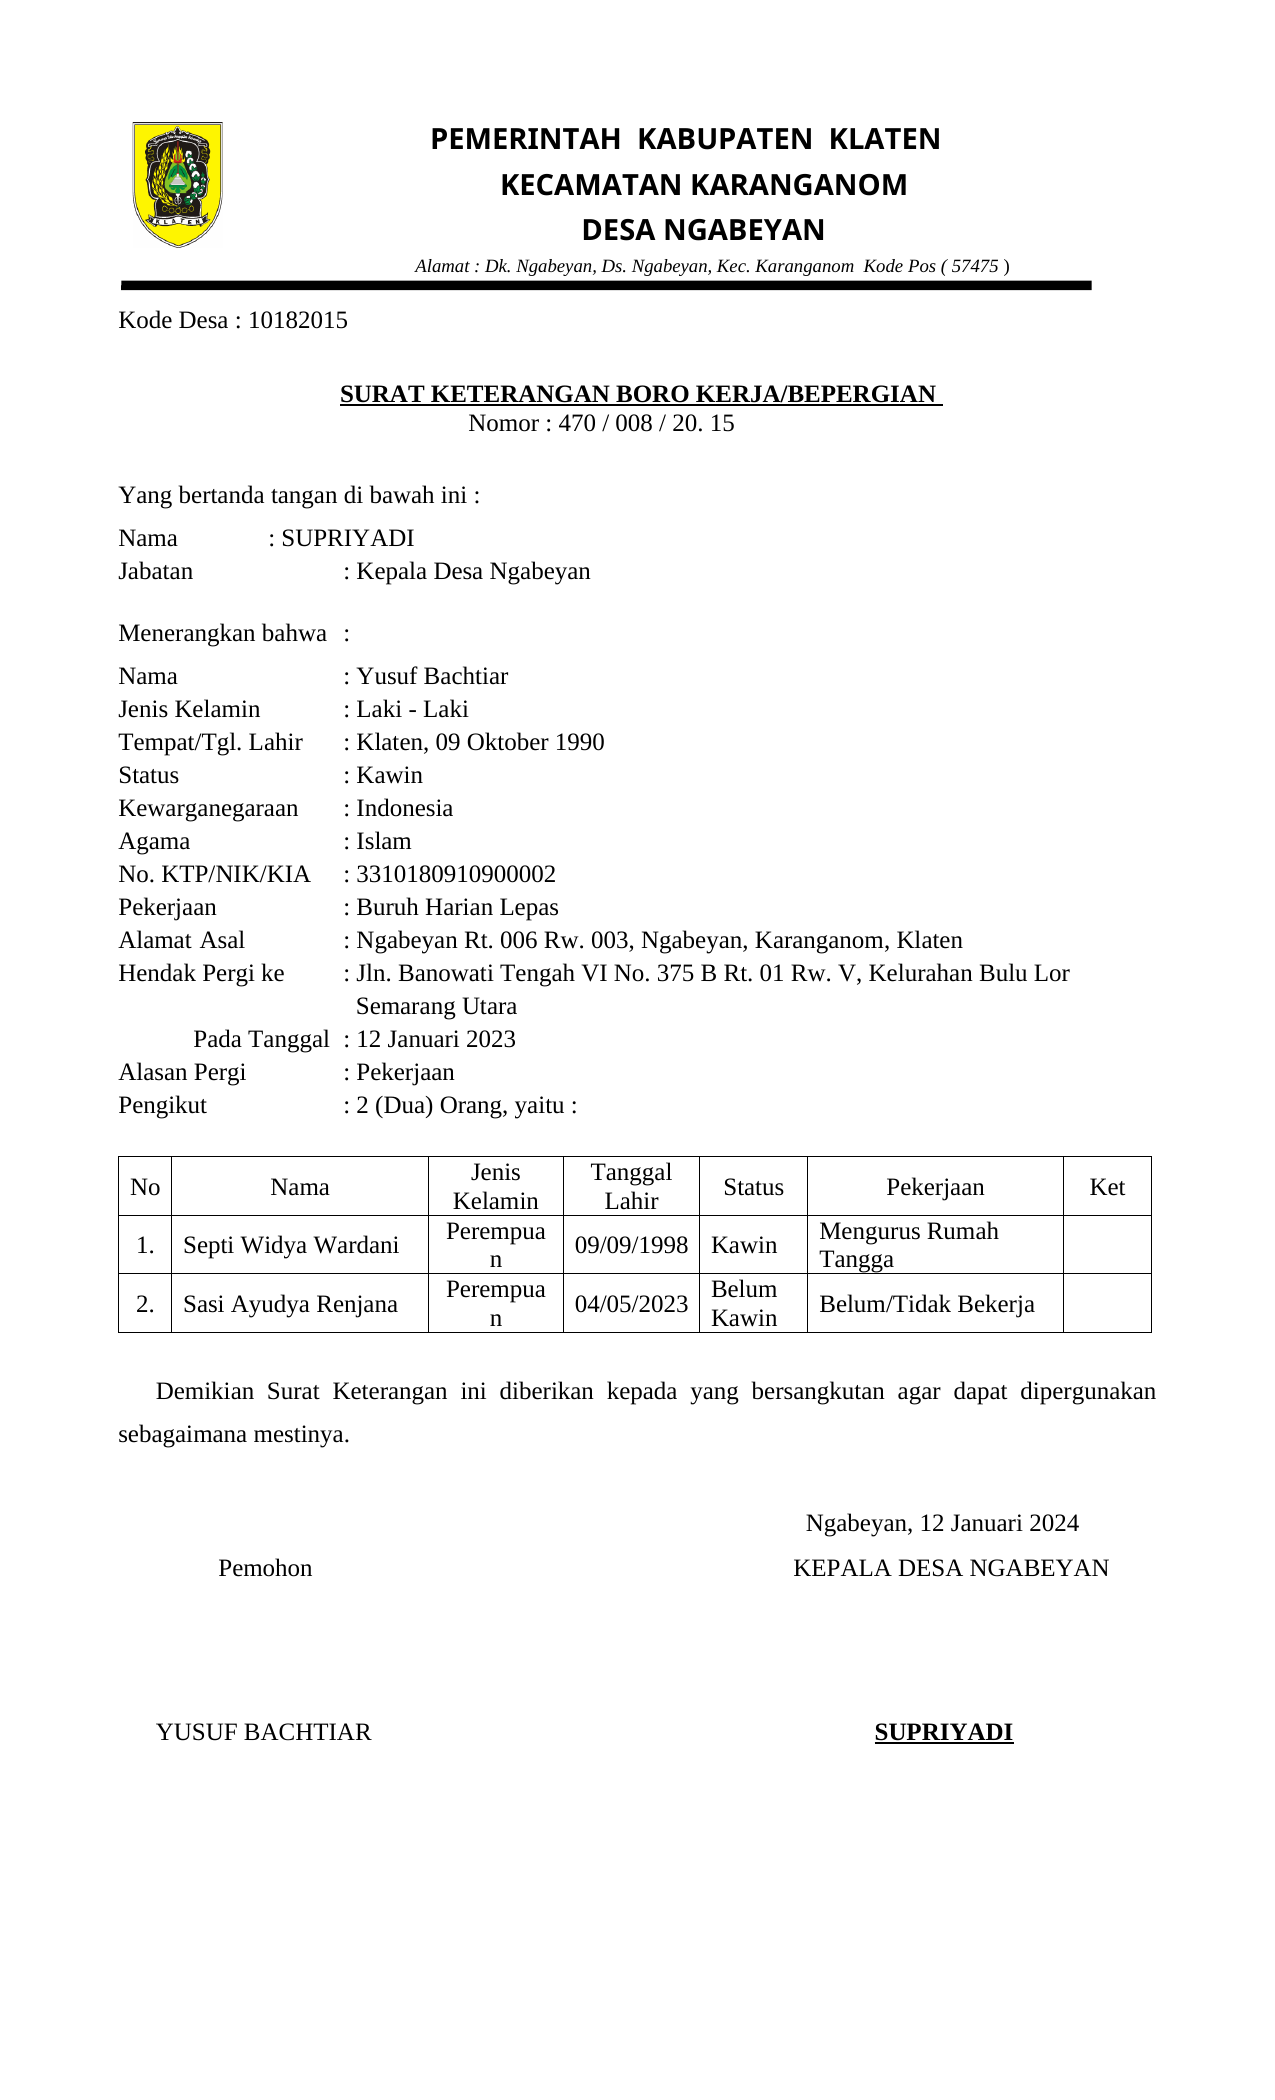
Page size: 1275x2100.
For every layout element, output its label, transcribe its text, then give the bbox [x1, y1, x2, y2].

table_cell Kawin [700, 1216, 807, 1273]
table_cell Mengurus Rumah Tangga [808, 1216, 1063, 1273]
table_header Ket [1064, 1157, 1151, 1215]
text Nama : SUPRIYADI [118, 523, 1157, 552]
text Tempat/Tgl. Lahir : Klaten, 09 Oktober 1990 [118, 727, 1157, 756]
table_header Jenis Kelamin [429, 1157, 563, 1215]
text Status : Kawin [118, 760, 1157, 789]
table_cell Perempuan [429, 1274, 563, 1332]
table_cell [1064, 1274, 1151, 1332]
table_cell 2. [119, 1274, 171, 1332]
table_header Nama [172, 1157, 428, 1215]
table_cell Belum Kawin [700, 1274, 807, 1332]
text Semarang Utara [118, 991, 1157, 1020]
table_header Pekerjaan [808, 1157, 1063, 1215]
text Pekerjaan : Buruh Harian Lepas [118, 892, 1157, 921]
text SURAT KETERANGAN BORO KERJA/BEPERGIAN [340, 379, 1157, 408]
table_cell Belum/Tidak Bekerja [808, 1274, 1063, 1332]
text Alasan Pergi : Pekerjaan [118, 1057, 1157, 1086]
text Menerangkan bahwa : [118, 618, 1157, 646]
picture [132, 122, 223, 164]
table_header Tanggal Lahir [564, 1157, 699, 1215]
text Pemohon KEPALA DESA NGABEYAN [118, 1553, 1157, 1582]
text Agama : Islam [118, 826, 1157, 855]
text Jenis Kelamin : Laki - Laki [118, 694, 1157, 723]
text Ngabeyan, 12 Januari 2024 [156, 1508, 1157, 1536]
table_header Status [700, 1157, 807, 1215]
picture [132, 203, 223, 248]
text KECAMATAN KARANGANOM [118, 164, 1157, 203]
text Jabatan : Kepala Desa Ngabeyan [118, 556, 1157, 585]
text Nomor : 470 / 008 / 20. 15 [399, 408, 1157, 437]
table_cell 09/09/1998 [564, 1216, 699, 1273]
text PEMERINTAH KABUPATEN KLATEN [268, 118, 1157, 158]
text Yang bertanda tangan di bawah ini : [118, 480, 1157, 508]
table_cell Perempuan [429, 1216, 563, 1273]
text Kode Desa : 10182015 [118, 305, 1157, 334]
table_cell 1. [119, 1216, 171, 1273]
table_cell [1064, 1216, 1151, 1273]
text No. KTP/NIK/KIA : 3310180910900002 [118, 859, 1157, 888]
text Kewarganegaraan : Indonesia [118, 793, 1157, 822]
text Demikian Surat Keterangan ini diberikan kepada yang bersangkutan agar dapat dipergunakan sebagaimana mestinya. [118, 1376, 1157, 1448]
text Alamat : Dk. Ngabeyan, Ds. Ngabeyan, Kec. Karanganom Kode Pos ( 57475 ) [193, 255, 1157, 277]
table_header No [119, 1157, 171, 1215]
text YUSUF BACHTIAR SUPRIYADI [156, 1717, 1157, 1746]
table_cell 04/05/2023 [564, 1274, 699, 1332]
text Hendak Pergi ke : Jln. Banowati Tengah VI No. 375 B Rt. 01 Rw. V, Kelurahan Bulu Lor [118, 958, 1157, 987]
text Pengikut : 2 (Dua) Orang, yaitu : [118, 1090, 1157, 1119]
text DESA NGABEYAN [250, 209, 1157, 249]
text Alamat Asal : Ngabeyan Rt. 006 Rw. 003, Ngabeyan, Karanganom, Klaten [118, 925, 1157, 954]
table_cell Septi Widya Wardani [172, 1216, 428, 1273]
table_cell Sasi Ayudya Renjana [172, 1274, 428, 1332]
text Pada Tanggal : 12 Januari 2023 [118, 1024, 1157, 1053]
text Nama : Yusuf Bachtiar [118, 661, 1157, 689]
